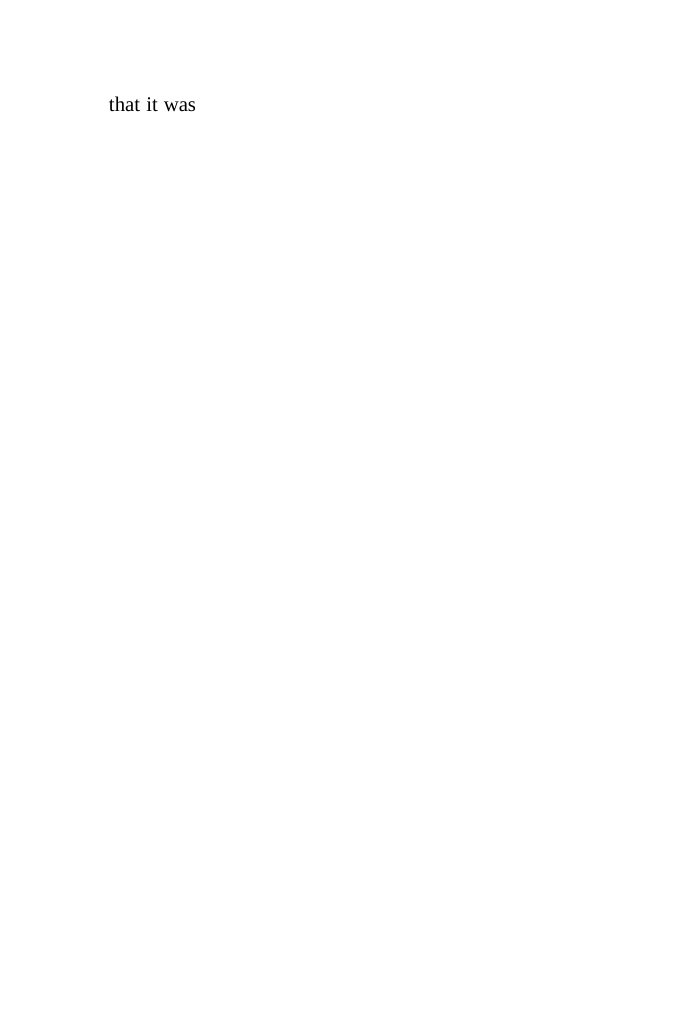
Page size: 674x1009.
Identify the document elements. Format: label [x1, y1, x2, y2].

text [109, 92, 608, 116]
